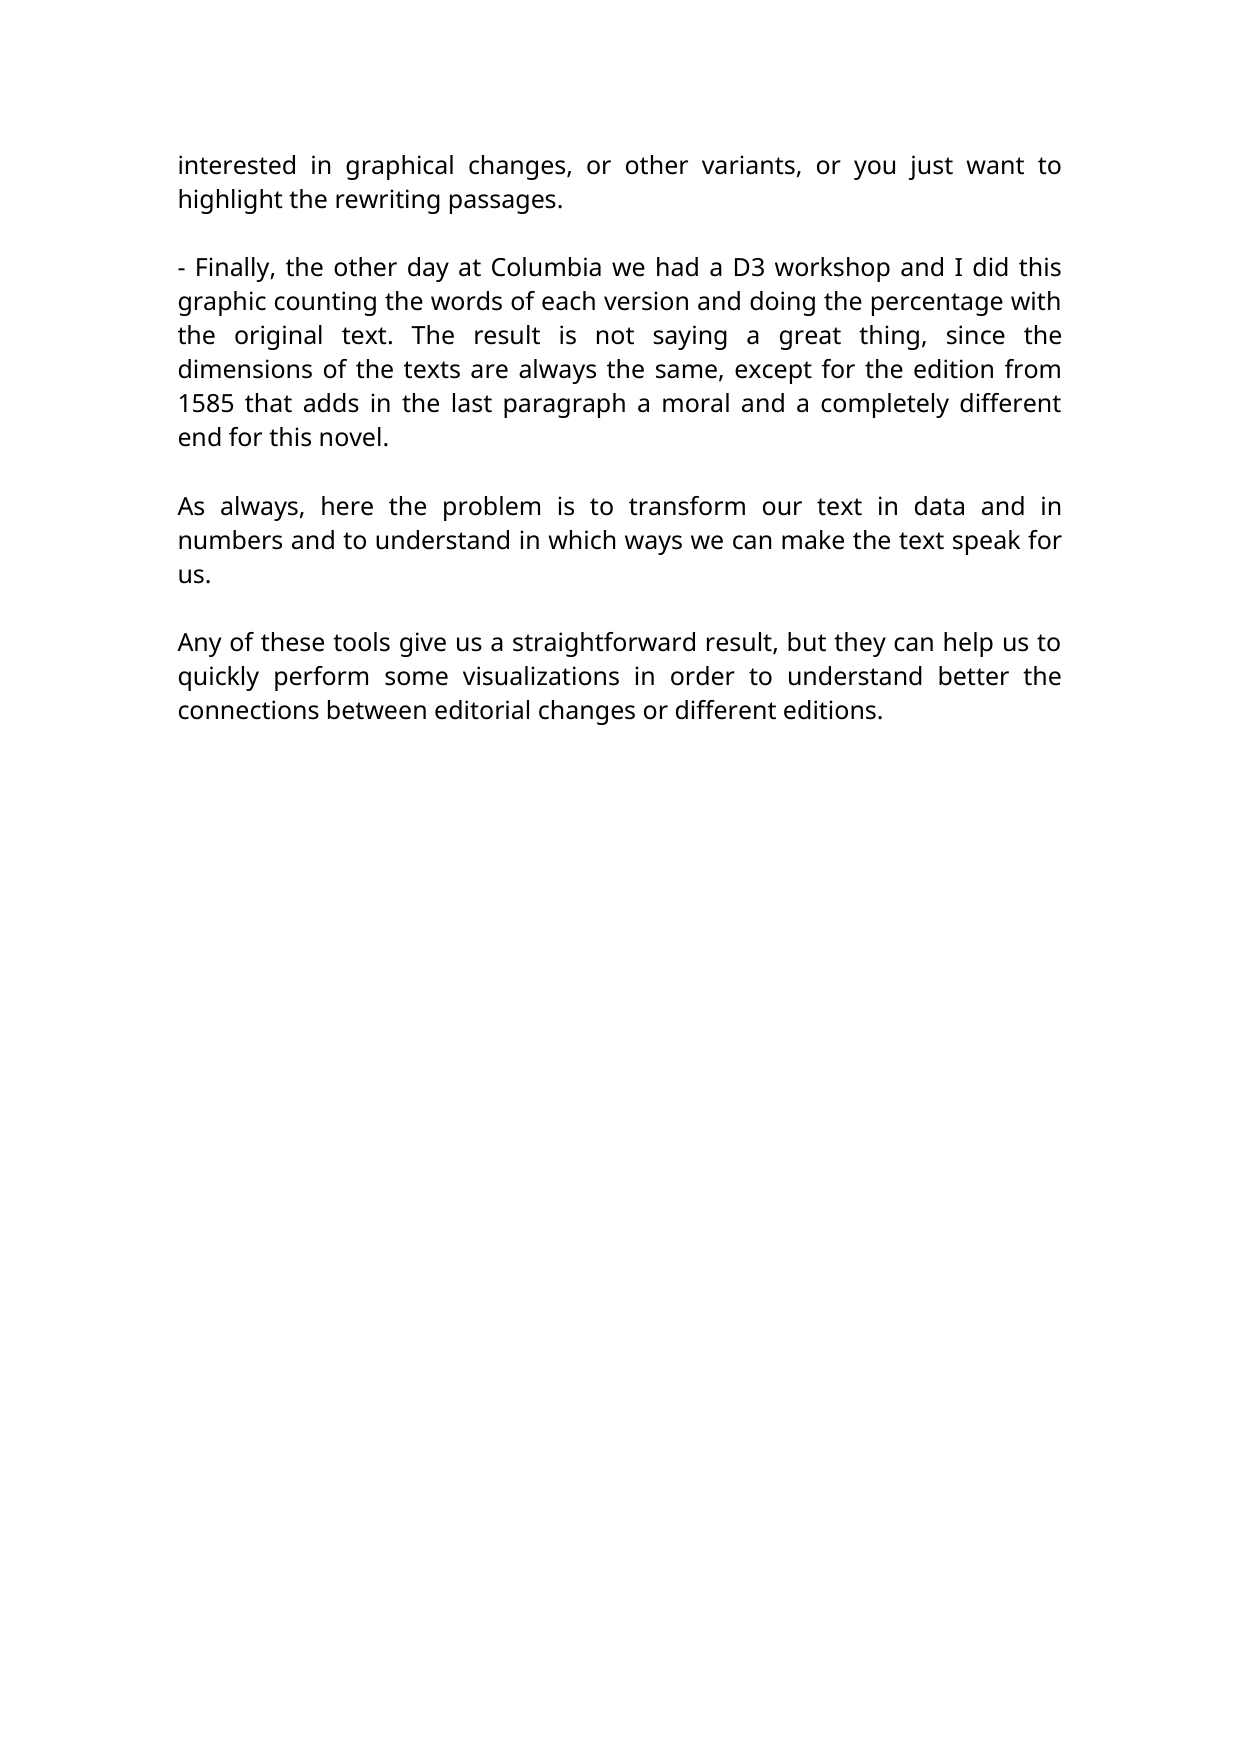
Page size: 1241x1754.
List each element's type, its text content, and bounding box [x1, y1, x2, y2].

text As always, here the problem is to transform our text in data and in numbers and to understand in which ways we can make the text speak for us. [177, 488, 1063, 590]
text Any of these tools give us a straightforward result, but they can help us to quickly perform some visualizations in order to understand better the connections between editorial changes or different editions. [177, 624, 1063, 727]
text - Finally, the other day at Columbia we had a D3 workshop and I did this graphic counting the words of each version and doing the percentage with the original text. The result is not saying a great thing, since the dimensions of the texts are always the same, except for the edition from 1585 that adds in the last paragraph a moral and a completely different end for this novel. [177, 250, 1063, 454]
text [177, 148, 1063, 216]
